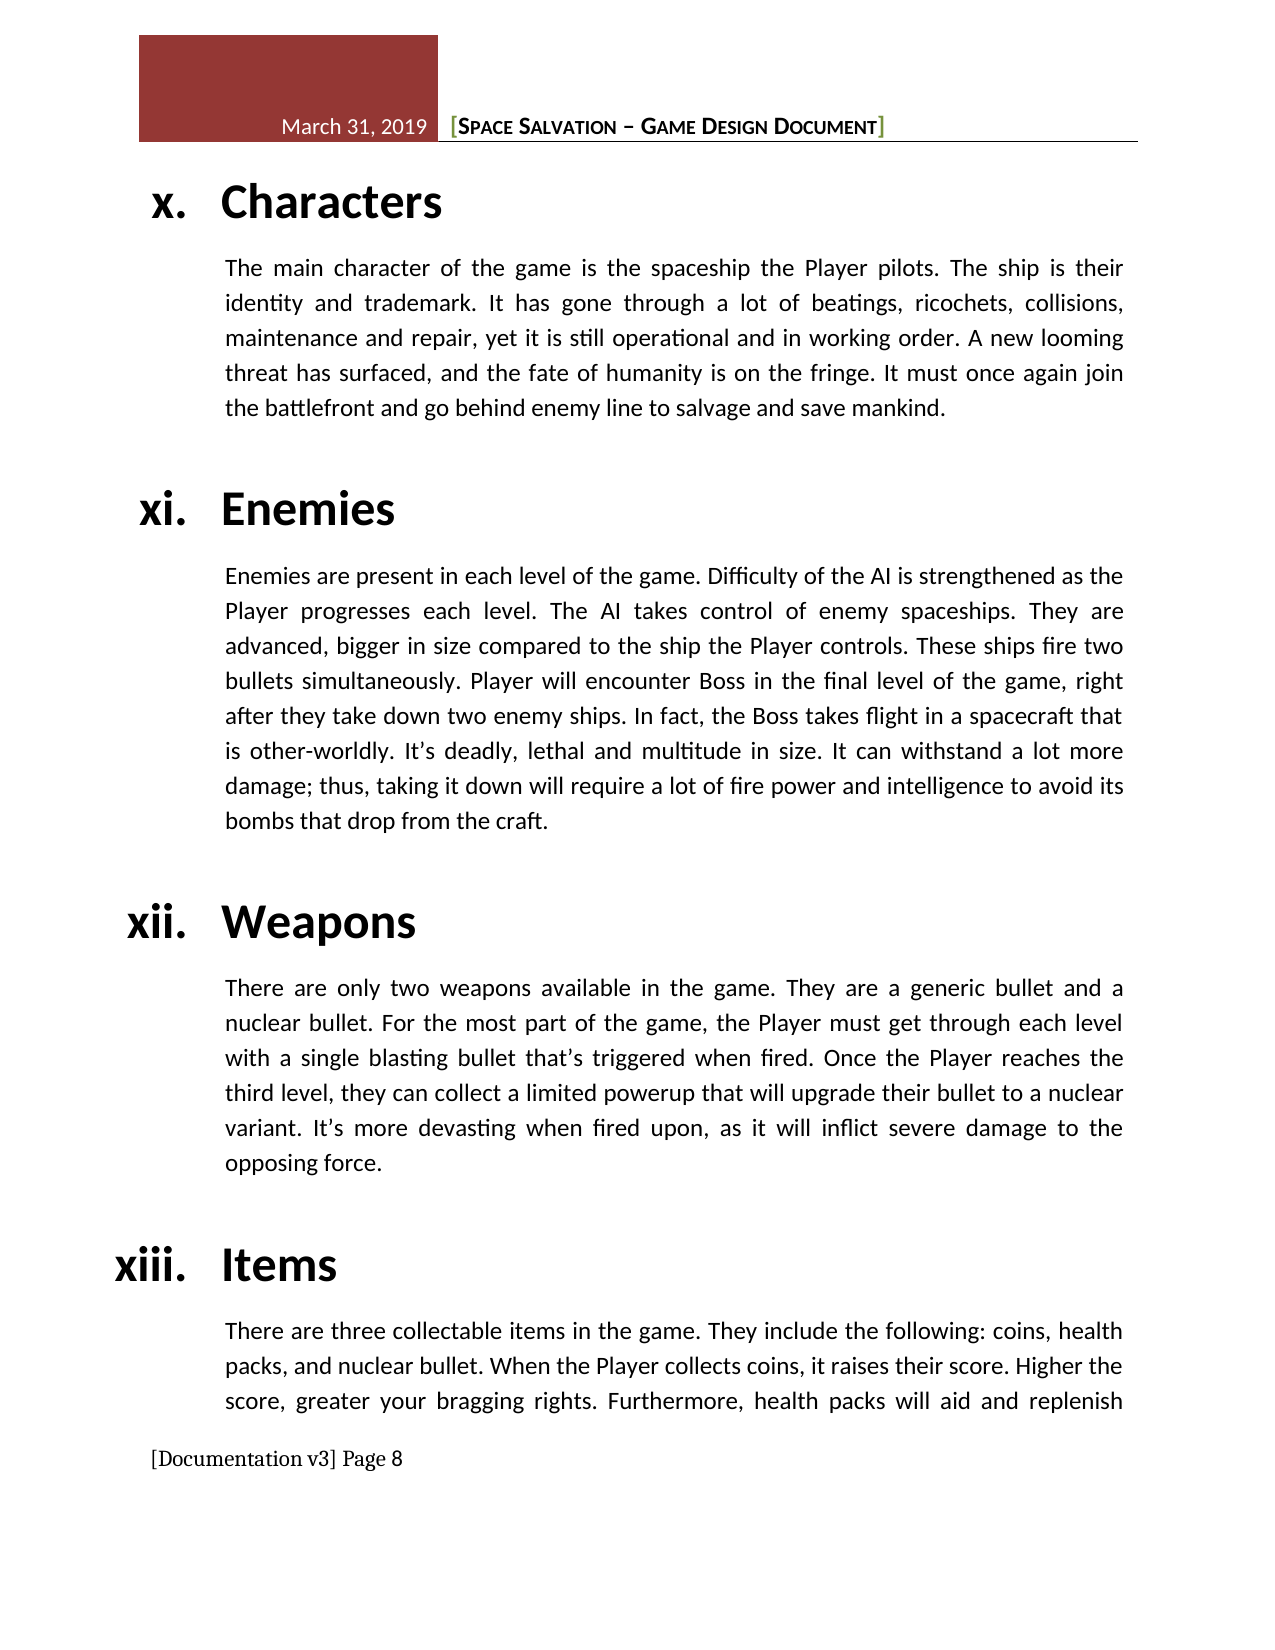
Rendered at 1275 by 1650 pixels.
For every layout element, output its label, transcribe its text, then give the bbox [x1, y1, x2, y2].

text The main character of the game is the spaceship the Player pilots. The ship is their identity and trademark. It has gone through a lot of beatings, ricochets, collisions, maintenance and repair, yet it is still operational and in working order. A new looming threat has surfaced, and the fate of humanity is on the fringe. It must once again join the battlefront and go behind enemy line to salvage and save mankind. [225, 252, 1125, 423]
subtitle Characters [187, 169, 1125, 231]
subtitle Weapons [187, 890, 1125, 951]
subtitle Enemies [187, 477, 1125, 538]
subtitle Items [187, 1232, 1125, 1293]
text There are only two weapons available in the game. They are a generic bullet and a nuclear bullet. For the most part of the game, the Player must get through each level with a single blasting bullet that’s triggered when fired. Once the Player reaches the third level, they can collect a limited powerup that will upgrade their bullet to a nuclear variant. It’s more devasting when fired upon, as it will inflict severe damage to the opposing force. [225, 972, 1125, 1178]
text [225, 1315, 1125, 1416]
text Enemies are present in each level of the game. Difficulty of the AI is strengthened as the Player progresses each level. The AI takes control of enemy spaceships. They are advanced, bigger in size compared to the ship the Player controls. These ships fire two bullets simultaneously. Player will encounter Boss in the final level of the game, right after they take down two enemy ships. In fact, the Boss takes flight in a spacecraft that is other-worldly. It’s deadly, lethal and multitude in size. It can withstand a lot more damage; thus, taking it down will require a lot of fire power and intelligence to avoid its bombs that drop from the craft. [225, 560, 1125, 835]
